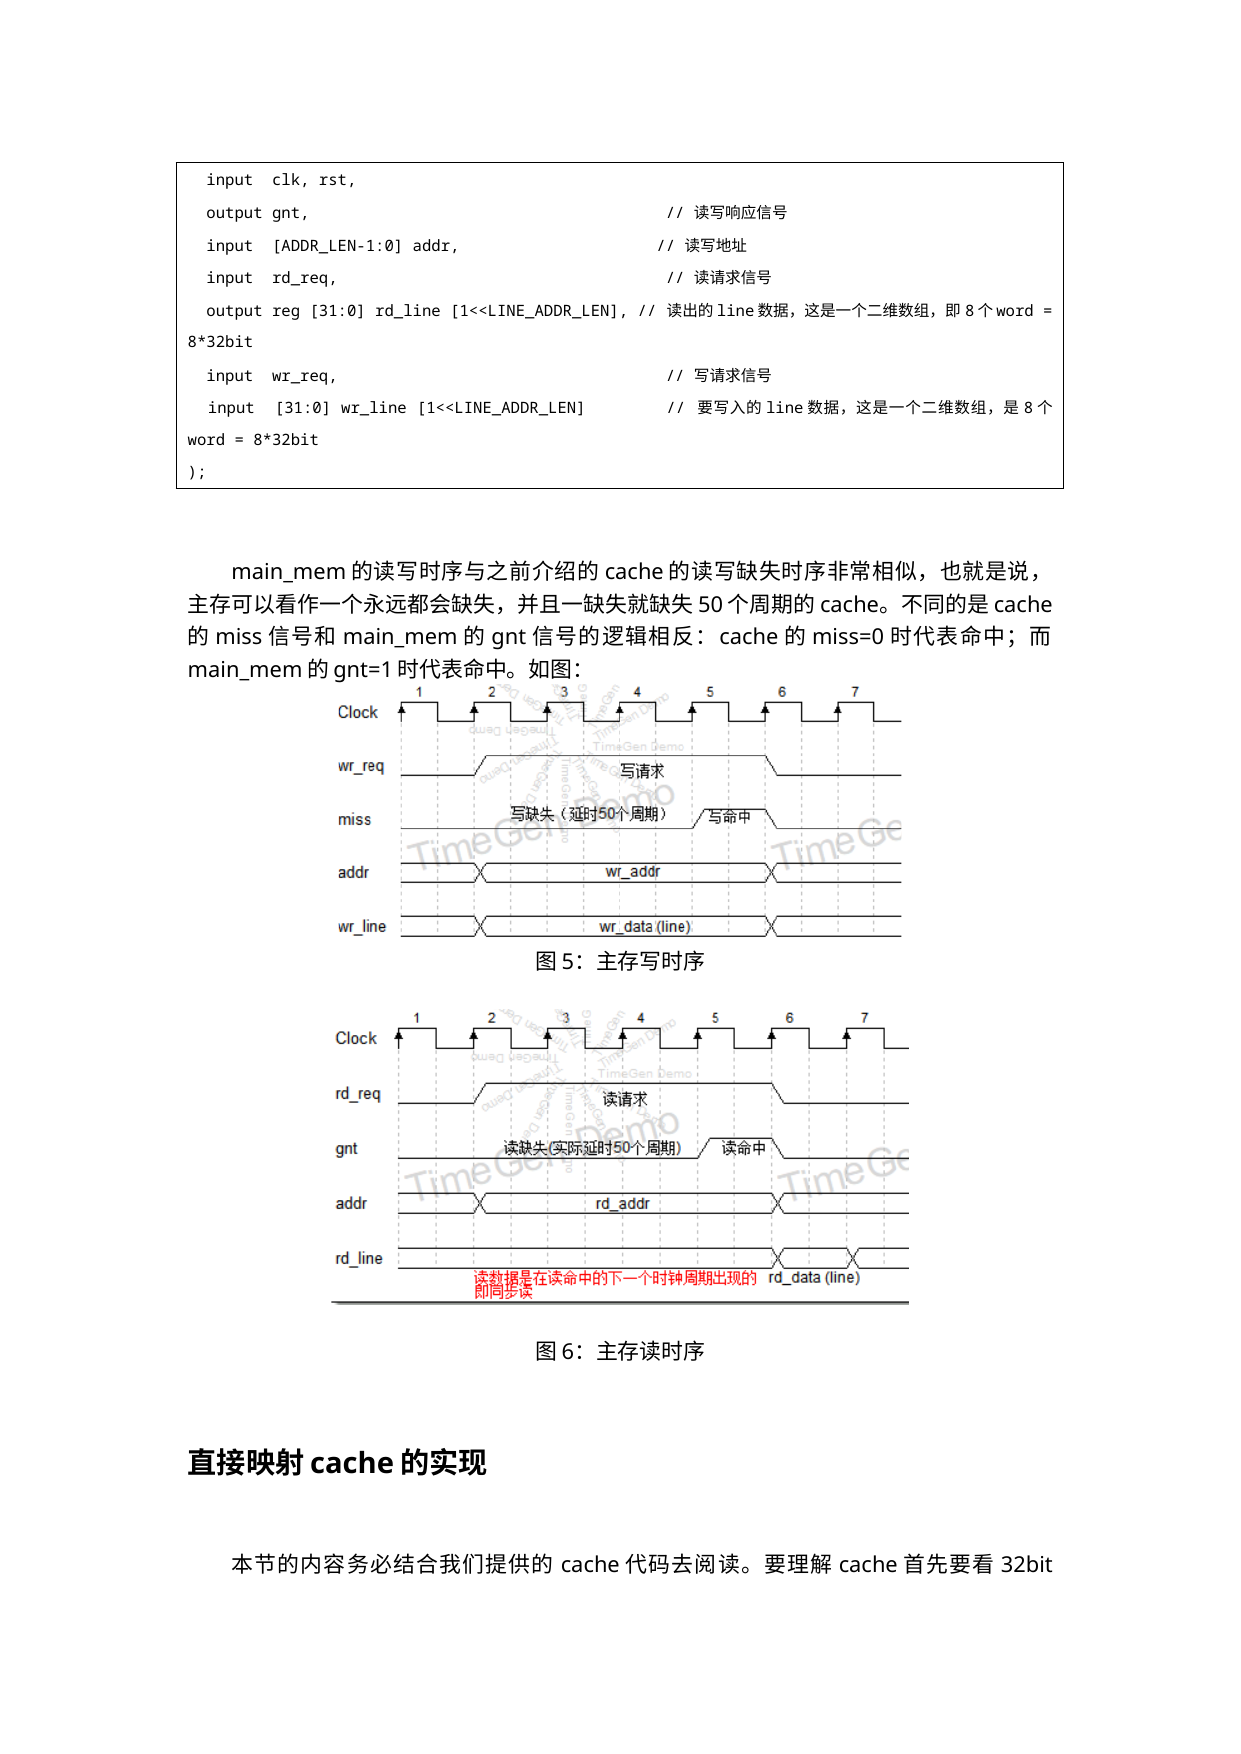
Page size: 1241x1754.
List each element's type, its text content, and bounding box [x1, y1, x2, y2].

text 图6：主存读时序 [187, 1334, 1053, 1367]
picture [338, 684, 902, 938]
subtitle 直接映射cache的实现 [187, 1428, 1053, 1493]
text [187, 1547, 1053, 1579]
picture [331, 1009, 909, 1305]
text main_mem的读写时序与之前介绍的cache的读写缺失时序非常相似，也就是说，主存可以看作一个永远都会缺失，并且一缺失就缺失50个周期的cache。不同的是cache的miss信号和main_mem的gnt信号的逻辑相反：cache的miss=0时代表命中；而main_mem的gnt=1时代表命中。如图： [187, 554, 1053, 684]
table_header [177, 163, 1063, 488]
text 图5：主存写时序 [187, 944, 1053, 977]
